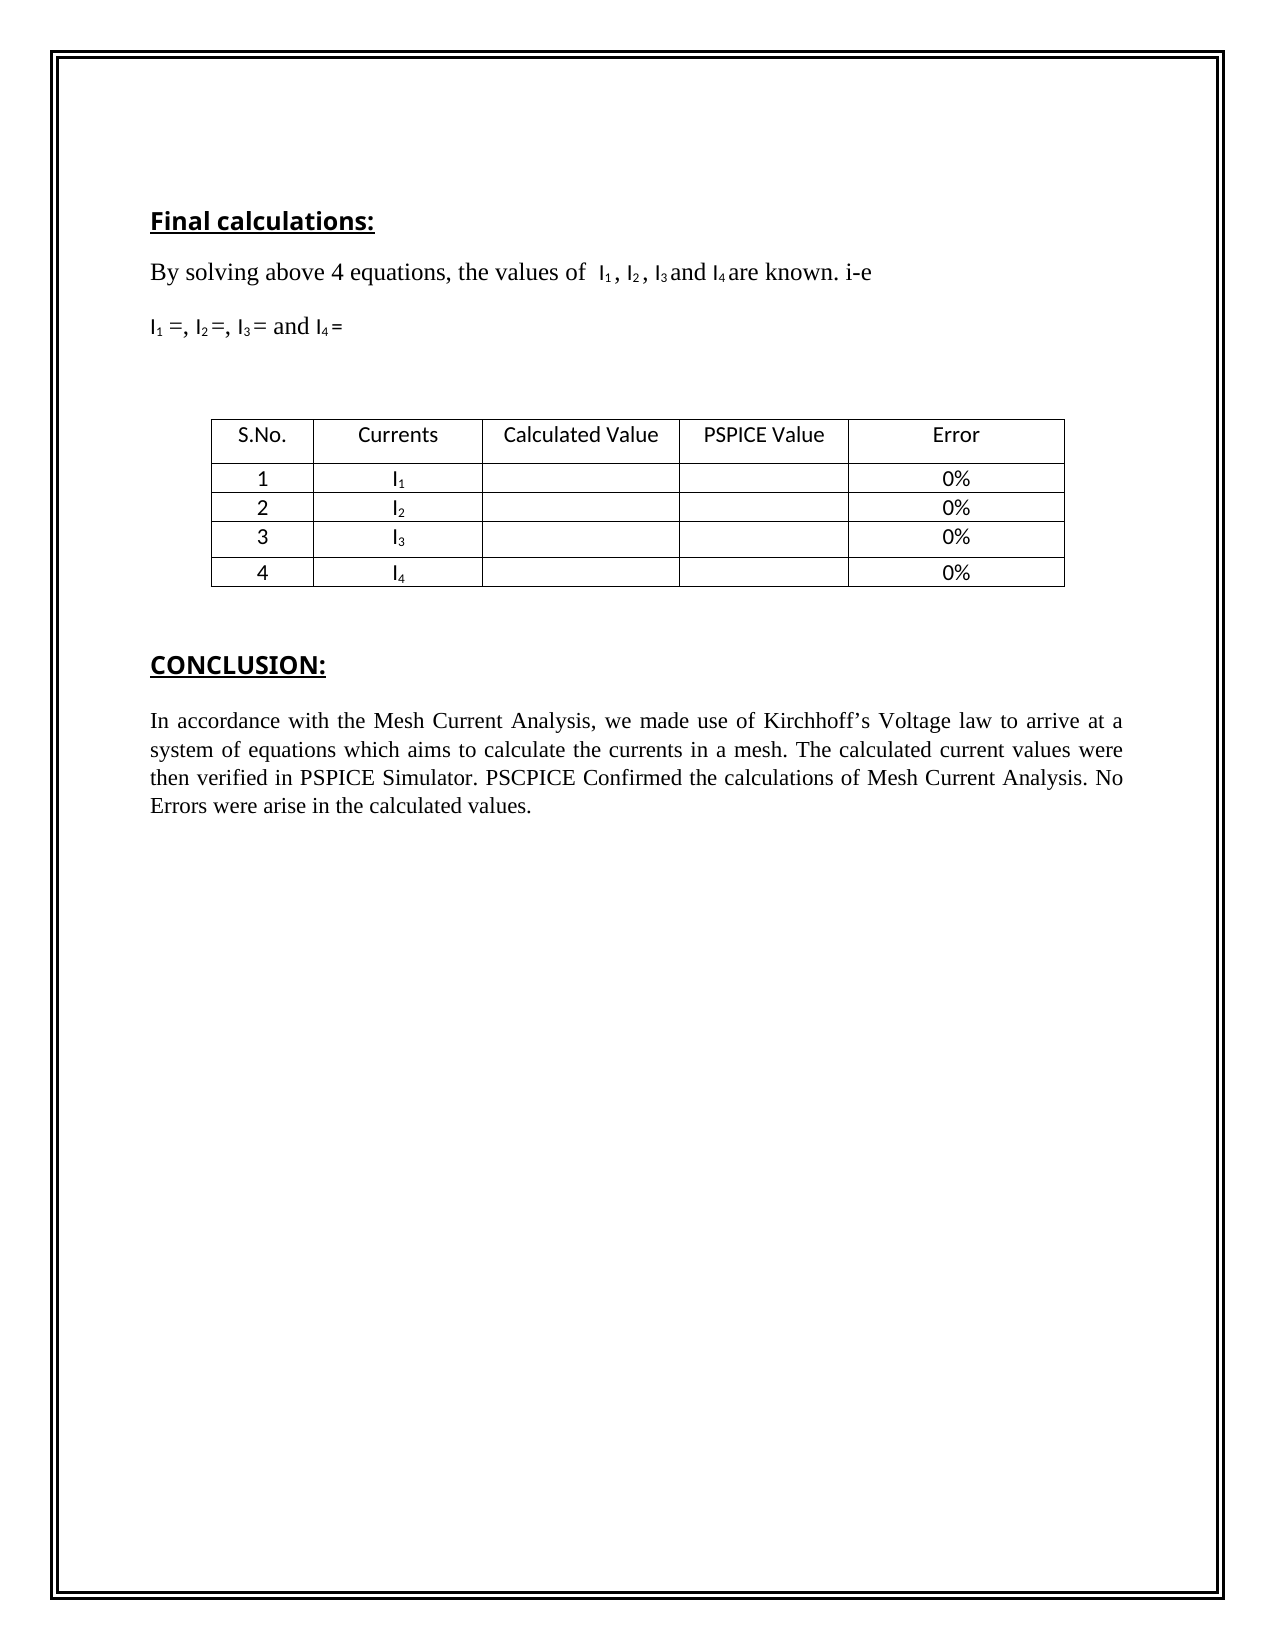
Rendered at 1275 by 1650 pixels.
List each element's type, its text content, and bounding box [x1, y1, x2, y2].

text Final calculations: [150, 203, 1125, 237]
text I1 =, I2 =, I3 = and I4 = [150, 311, 1125, 340]
table_cell [680, 522, 848, 557]
table_cell 2 [212, 493, 313, 521]
text CONCLUSION: [150, 647, 1125, 681]
table_cell 3 [212, 522, 313, 557]
table_cell I3 [314, 522, 482, 557]
table_cell 0% [849, 522, 1064, 557]
table_header S.No. [212, 420, 313, 463]
table_cell 0% [849, 558, 1064, 586]
table_cell [483, 522, 679, 557]
text In accordance with the Mesh Current Analysis, we made use of Kirchhoff’s Voltage law to arrive at a system of equations which aims to calculate the currents in a mesh. The calculated current values were then verified in PSPICE Simulator. PSCPICE Confirmed the calculations of Mesh Current Analysis. No Errors were arise in the calculated values. [150, 707, 1125, 819]
table_cell I2 [314, 493, 482, 521]
table_cell 1 [212, 464, 313, 492]
table_header PSPICE Value [680, 420, 848, 463]
table_cell [680, 558, 848, 586]
table_cell 0% [849, 493, 1064, 521]
table_header Currents [314, 420, 482, 463]
table_cell [483, 558, 679, 586]
table_cell I4 [314, 558, 482, 586]
table_cell [680, 464, 848, 492]
table_header Error [849, 420, 1064, 463]
text By solving above 4 equations, the values of I1 , I2 , I3 and I4 are known. i-e [150, 257, 1125, 286]
table_cell [483, 464, 679, 492]
table_cell 4 [212, 558, 313, 586]
table_cell [680, 493, 848, 521]
table_cell [483, 493, 679, 521]
table_cell 0% [849, 464, 1064, 492]
table_header Calculated Value [483, 420, 679, 463]
table_cell I1 [314, 464, 482, 492]
